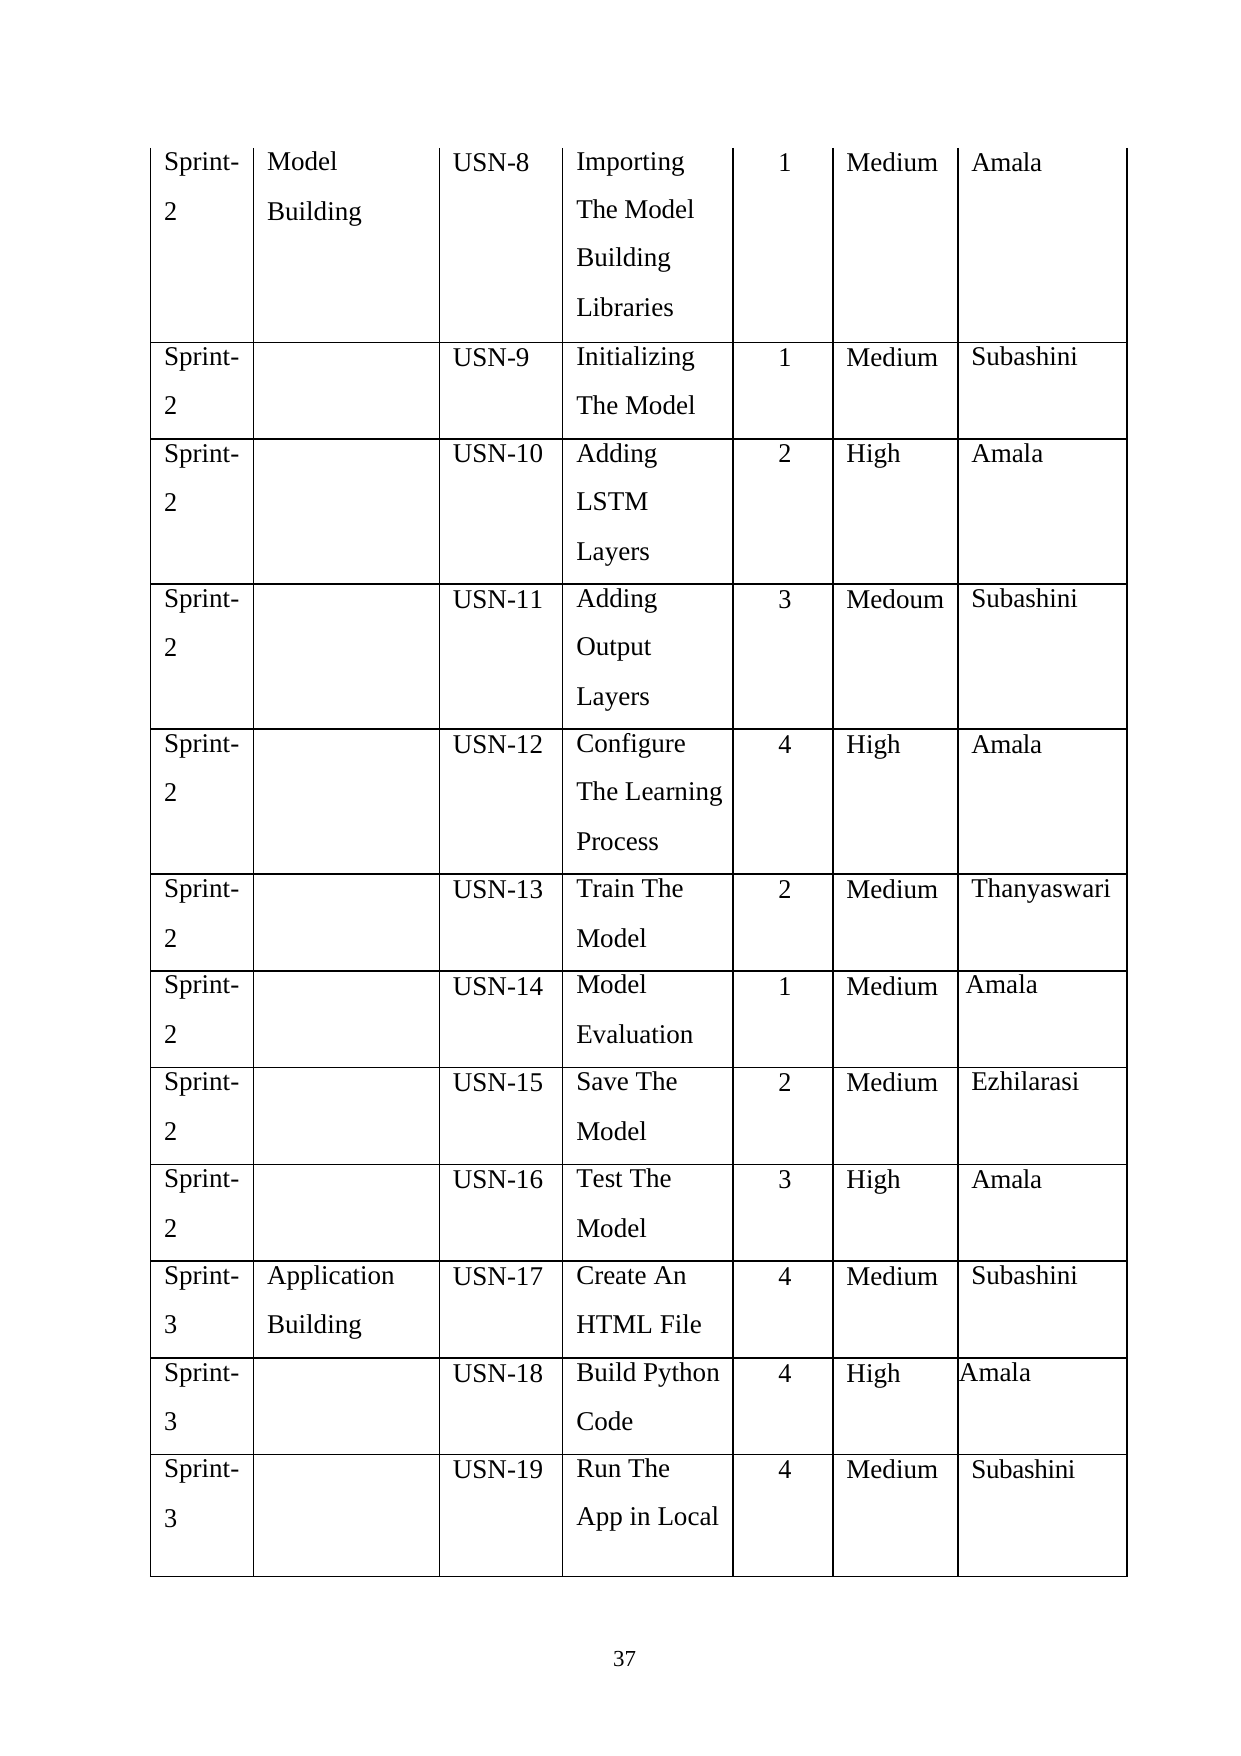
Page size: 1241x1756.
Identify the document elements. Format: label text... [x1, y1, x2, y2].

table_cell [254, 1359, 439, 1454]
table_cell Subashini [959, 1262, 1126, 1357]
table_cell Sprint- 3 [151, 1359, 253, 1454]
table_cell Medoum [834, 585, 957, 728]
table_cell USN-13 [440, 875, 562, 970]
table_cell Sprint- 2 [151, 343, 253, 438]
table_cell Test The Model [563, 1165, 732, 1260]
table_cell 1 [734, 343, 832, 438]
table_cell [254, 343, 439, 438]
table_header Medium [834, 148, 957, 341]
table_header 1 [734, 148, 832, 341]
table_cell Medium [834, 972, 957, 1067]
table_cell Sprint- 2 [151, 875, 253, 970]
table_cell Amala [959, 972, 1126, 1067]
table_cell Medium [834, 1455, 957, 1576]
table_cell [254, 875, 439, 970]
table_cell Subashini [959, 1455, 1126, 1576]
table_header Sprint- 2 [151, 148, 253, 341]
table_cell Subashini [959, 343, 1126, 438]
table_cell Create An HTML File [563, 1262, 732, 1357]
table_cell Amala [959, 730, 1126, 873]
table_header Amala [959, 148, 1126, 341]
table_cell Sprint- 3 [151, 1262, 253, 1357]
table_cell USN-14 [440, 972, 562, 1067]
table_cell Save The Model [563, 1068, 732, 1163]
table_cell USN-15 [440, 1068, 562, 1163]
table_cell Ezhilarasi [959, 1068, 1126, 1163]
table_cell Thanyaswari [959, 875, 1126, 970]
table_cell USN-18 [440, 1359, 562, 1454]
table_cell Amala [959, 1359, 1126, 1454]
table_cell Adding Output Layers [563, 585, 732, 728]
table_cell Adding LSTM Layers [563, 440, 732, 583]
table_cell Sprint- 2 [151, 440, 253, 583]
table_cell 4 [734, 1262, 832, 1357]
table_cell USN-16 [440, 1165, 562, 1260]
table_cell 4 [734, 730, 832, 873]
table_cell Configure The Learning Process [563, 730, 732, 873]
table_cell Train The Model [563, 875, 732, 970]
table_header USN-8 [440, 148, 562, 341]
table_cell 1 [734, 972, 832, 1067]
table_cell USN-10 [440, 440, 562, 583]
table_cell 3 [734, 1165, 832, 1260]
table_cell [254, 440, 439, 583]
table_cell Medium [834, 1068, 957, 1163]
table_cell High [834, 1165, 957, 1260]
table_cell Sprint- 2 [151, 1165, 253, 1260]
table_cell Model Evaluation [563, 972, 732, 1067]
table_cell USN-17 [440, 1262, 562, 1357]
table_cell Medium [834, 875, 957, 970]
table_cell High [834, 440, 957, 583]
table_cell High [834, 1359, 957, 1454]
table_cell Application Building [254, 1262, 439, 1357]
table_header Importing The Model Building Libraries [563, 148, 732, 341]
table_cell Amala [959, 440, 1126, 583]
table_cell Sprint- 3 [151, 1455, 253, 1576]
table_cell USN-9 [440, 343, 562, 438]
table_cell Medium [834, 1262, 957, 1357]
table_cell [254, 1068, 439, 1163]
table_cell Sprint- 2 [151, 1068, 253, 1163]
table_cell USN-11 [440, 585, 562, 728]
table_cell Sprint- 2 [151, 972, 253, 1067]
table_cell Build Python Code [563, 1359, 732, 1454]
table_cell [254, 730, 439, 873]
table_cell [254, 972, 439, 1067]
table_cell [254, 585, 439, 728]
table_cell Medium [834, 343, 957, 438]
table_header Model Building [254, 148, 439, 341]
table_cell USN-19 [440, 1455, 562, 1576]
table_cell Sprint- 2 [151, 730, 253, 873]
table_cell Subashini [959, 585, 1126, 728]
table_cell 2 [734, 440, 832, 583]
table_cell USN-12 [440, 730, 562, 873]
table_cell Amala [959, 1165, 1126, 1260]
table_cell 4 [734, 1359, 832, 1454]
table_cell [254, 1165, 439, 1260]
table_cell 2 [734, 1068, 832, 1163]
table_cell 4 [734, 1455, 832, 1576]
table_cell Sprint- 2 [151, 585, 253, 728]
table_cell Run The App in Local [563, 1455, 732, 1576]
table_cell High [834, 730, 957, 873]
table_cell 3 [734, 585, 832, 728]
table_cell Initializing The Model [563, 343, 732, 438]
table_cell [254, 1455, 439, 1576]
table_cell 2 [734, 875, 832, 970]
